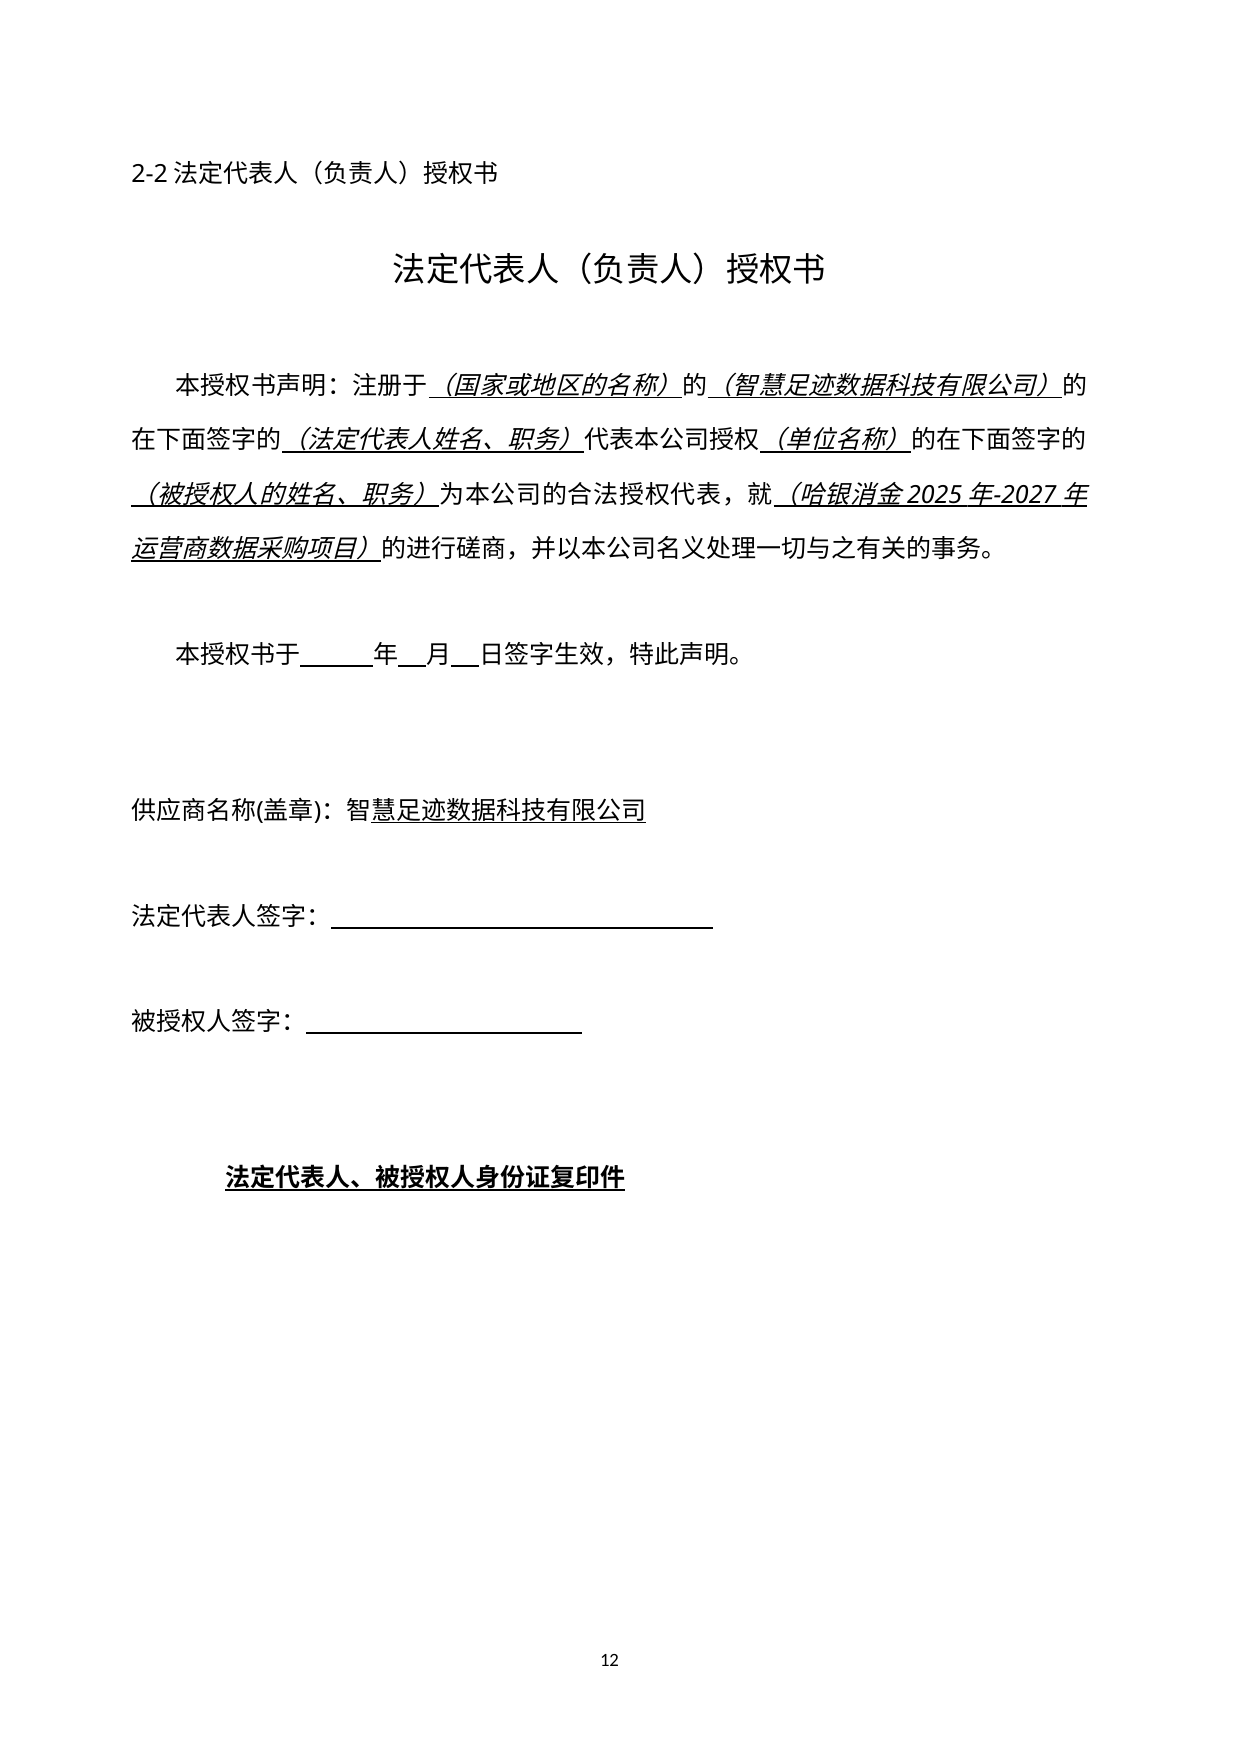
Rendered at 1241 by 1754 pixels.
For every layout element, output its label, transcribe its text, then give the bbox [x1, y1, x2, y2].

text 本授权书于 年 月 日签字生效，特此声明。 [131, 634, 1087, 670]
text 法定代表人签字： [131, 896, 1087, 932]
text 法定代表人（负责人）授权书 [131, 242, 1087, 291]
text 法定代表人、被授权人身份证复印件 [175, 1158, 1087, 1194]
text 供应商名称(盖章)：智慧足迹数据科技有限公司 [131, 791, 1087, 827]
subtitle 2-2法定代表人（负责人）授权书 [131, 153, 1087, 190]
text 被授权人签字： [131, 1001, 1087, 1038]
text 本授权书声明：注册于（国家或地区的名称）的（智慧足迹数据科技有限公司）的在下面签字的（法定代表人姓名、职务）代表本公司授权（单位名称）的在下面签字的（被授权人的姓名、职务）为本公司的合法授权代表，就（哈银消金2025年-2027年运营商数据采购项目）的进行磋商，并以本公司名义处理一切与之有关的事务。 [131, 366, 1087, 565]
